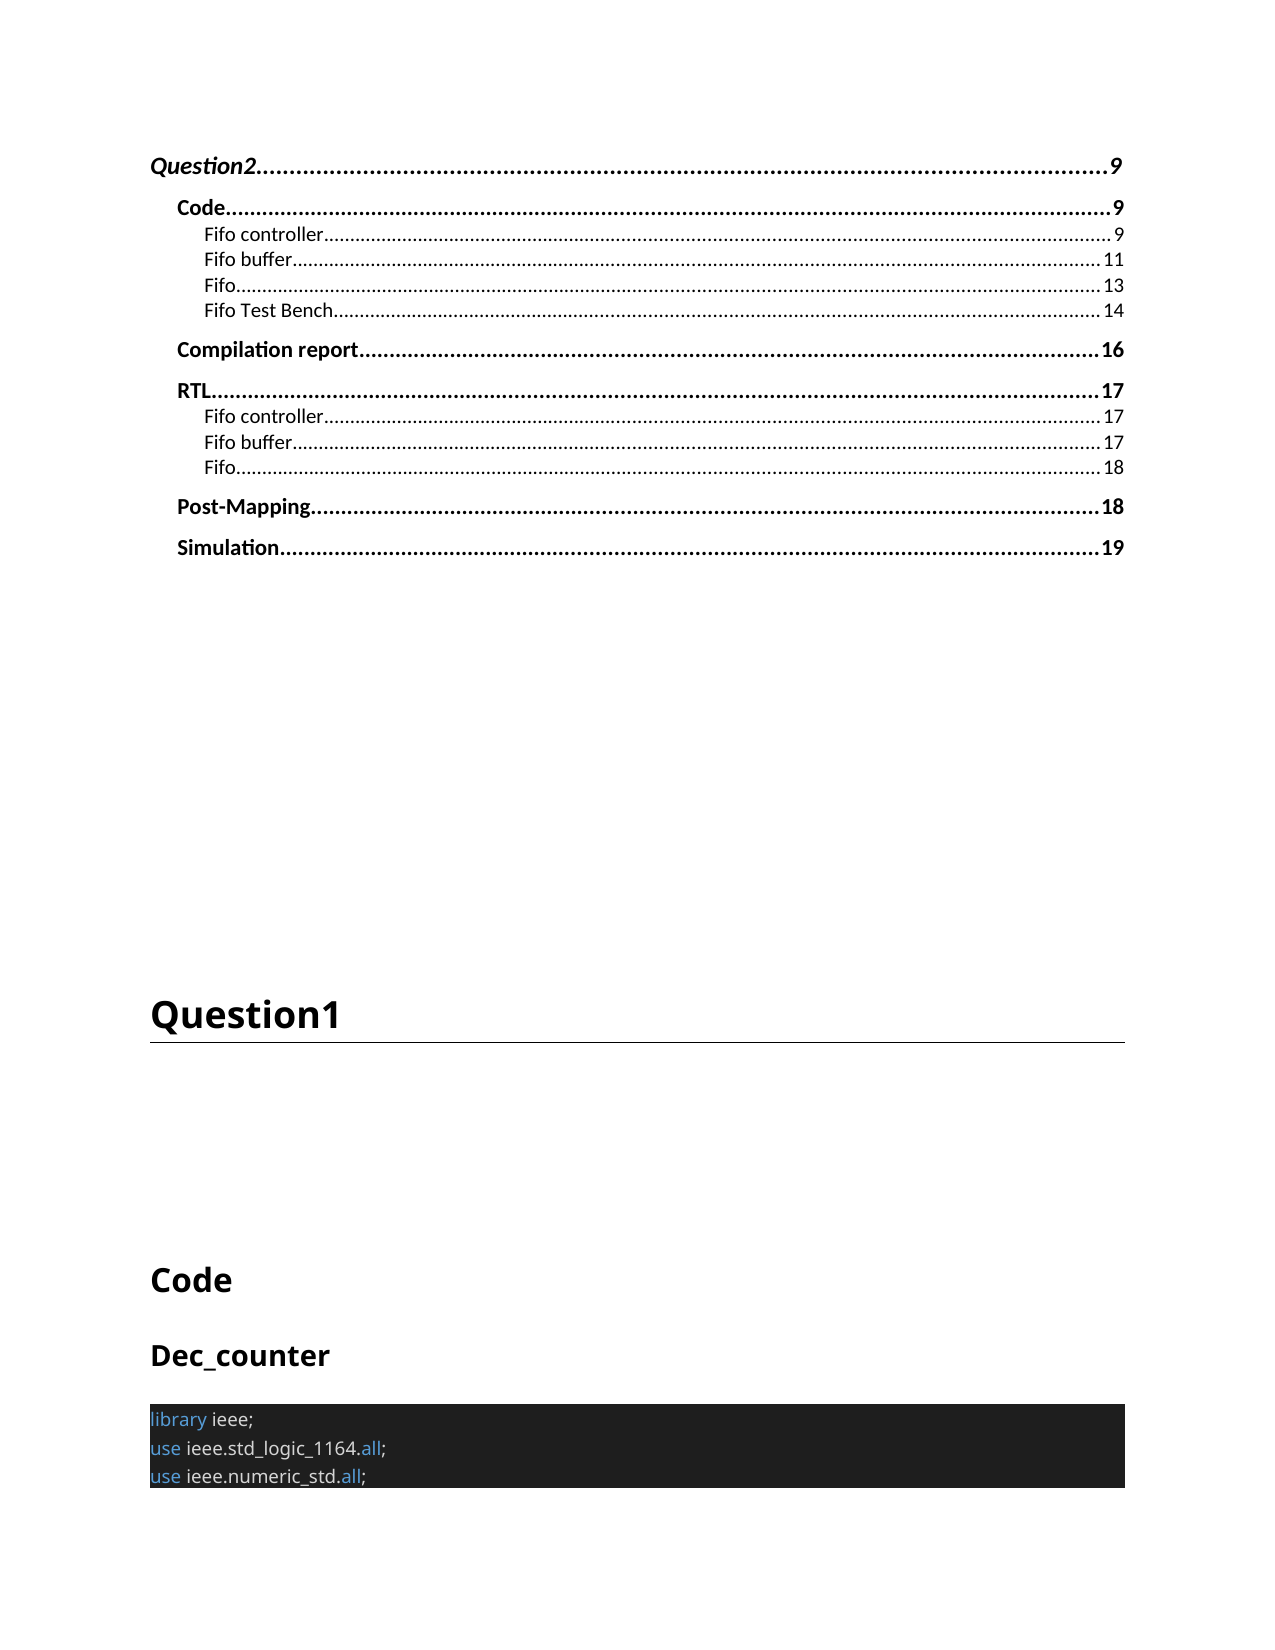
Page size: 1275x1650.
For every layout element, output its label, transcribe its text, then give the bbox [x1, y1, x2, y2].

text library ieee; [150, 1404, 1125, 1432]
text use ieee.numeric_std.all; [150, 1460, 1125, 1488]
subtitle Dec_counter [150, 1336, 1125, 1375]
subtitle Question1 [150, 988, 1125, 1042]
text use ieee.std_logic_1164.all; [150, 1432, 1125, 1460]
subtitle Code [150, 1257, 1125, 1303]
